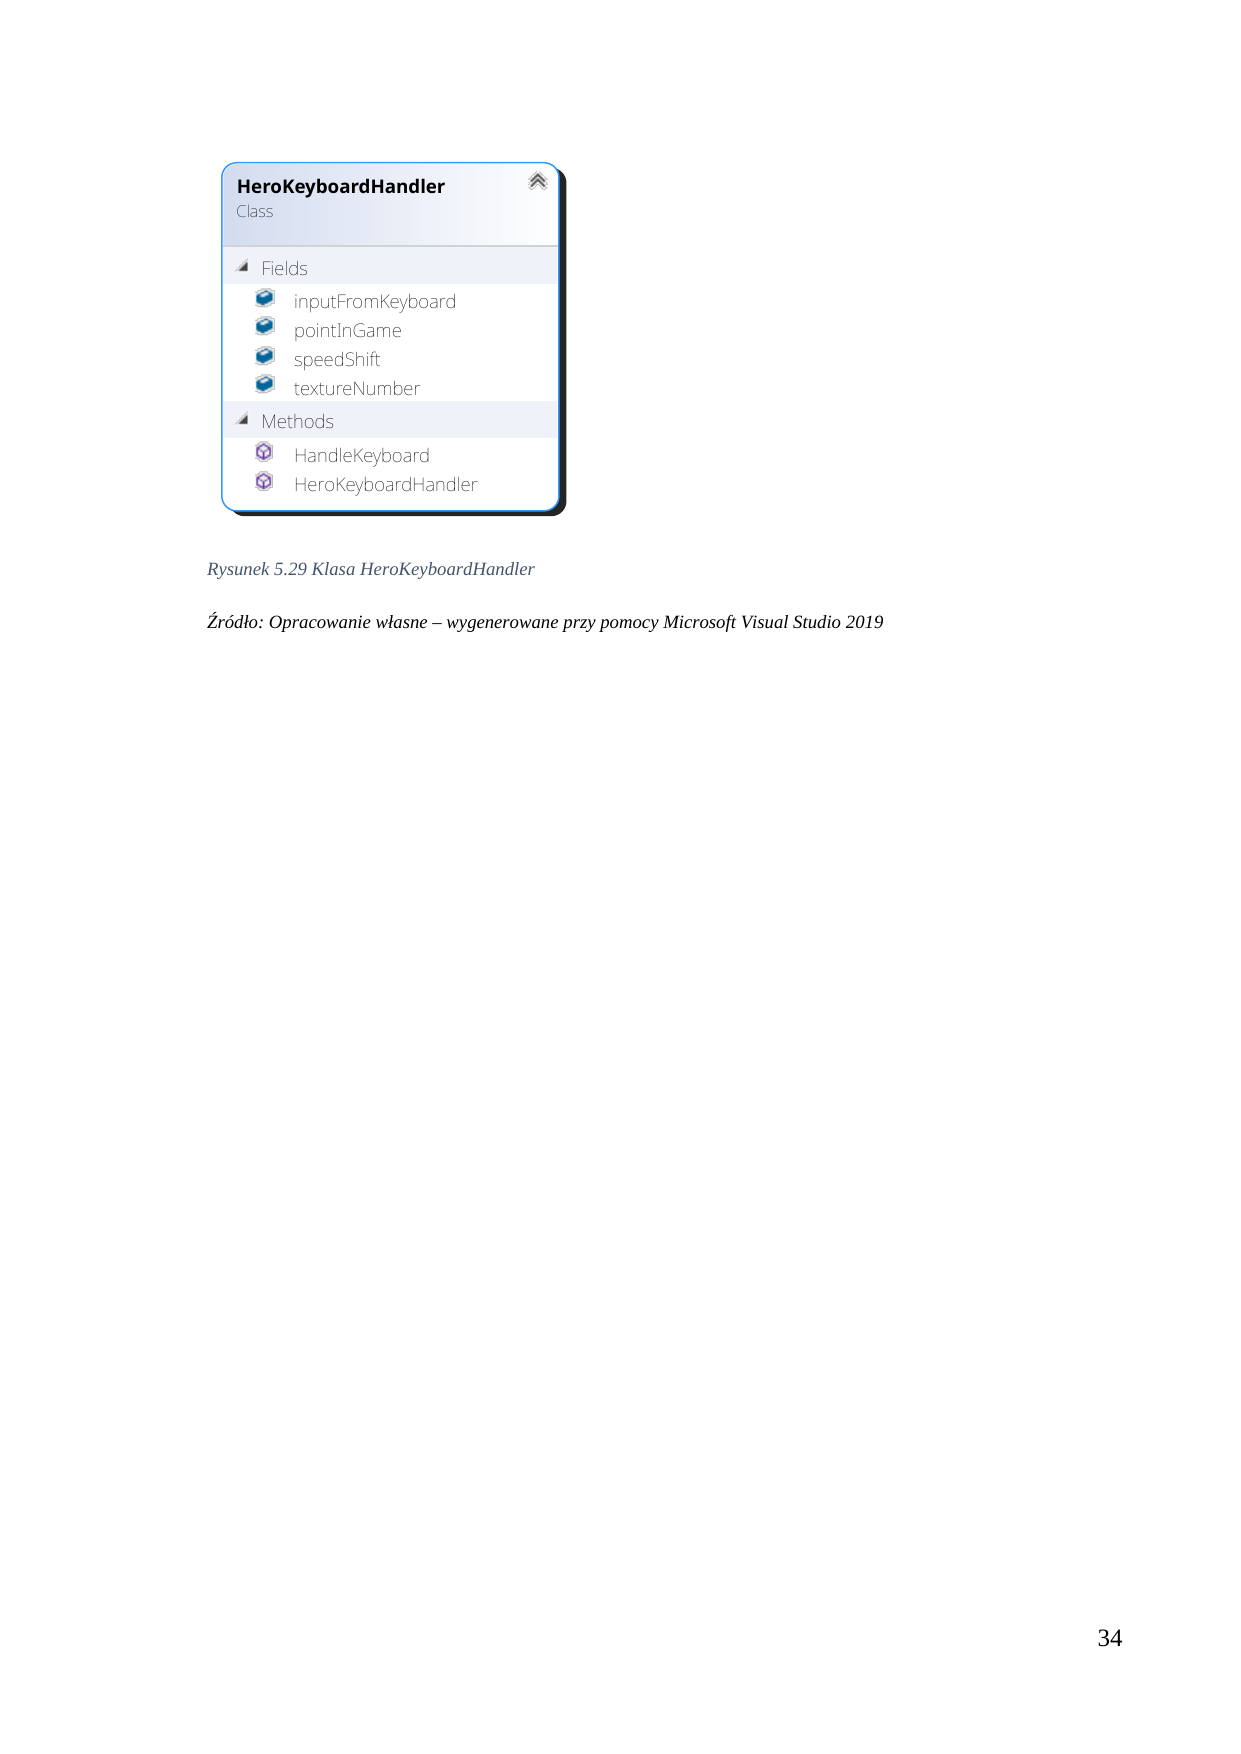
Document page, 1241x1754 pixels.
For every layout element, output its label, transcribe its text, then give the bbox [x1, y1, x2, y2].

text Źródło: Opracowanie własne – wygenerowane przy pomocy Microsoft Visual Studio 2019 [207, 611, 1122, 633]
